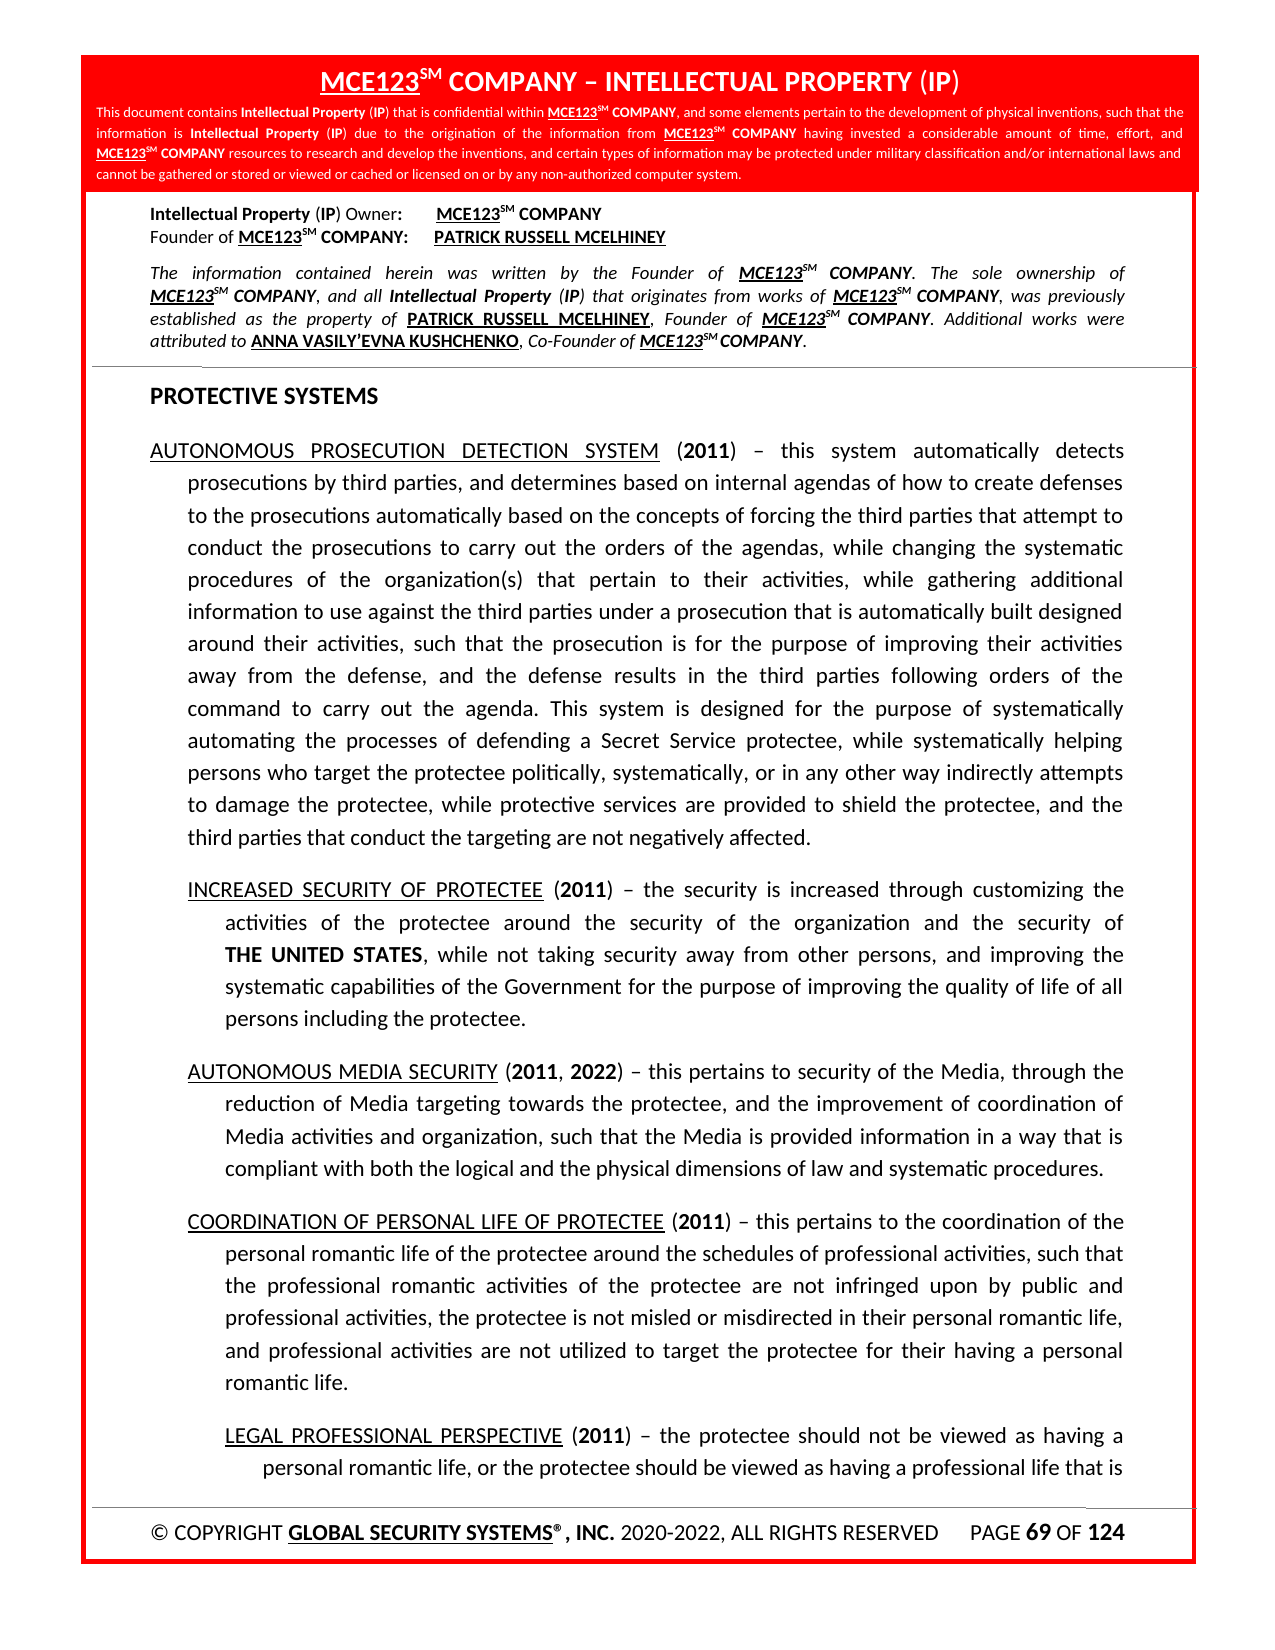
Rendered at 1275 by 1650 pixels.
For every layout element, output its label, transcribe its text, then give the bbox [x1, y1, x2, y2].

text AUTONOMOUS PROSECUTION DETECTION SYSTEM (2011) – this system automatically detects prosecutions by third parties, and determines based on internal agendas of how to create defenses to the prosecutions automatically based on the concepts of forcing the third parties that attempt to conduct the prosecutions to carry out the orders of the agendas, while changing the systematic procedures of the organization(s) that pertain to their activities, while gathering additional information to use against the third parties under a prosecution that is automatically built designed around their activities, such that the prosecution is for the purpose of improving their activities away from the defense, and the defense results in the third parties following orders of the command to carry out the agenda. This system is designed for the purpose of systematically automating the processes of defending a Secret Service protectee, while systematically helping persons who target the protectee politically, systematically, or in any other way indirectly attempts to damage the protectee, while protective services are provided to shield the protectee, and the third parties that conduct the targeting are not negatively affected. [150, 436, 1125, 851]
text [225, 1421, 1125, 1481]
text PROTECTIVE SYSTEMS [150, 381, 1125, 411]
text INCREASED SECURITY OF PROTECTEE (2011) – the security is increased through customizing the activities of the protectee around the security of the organization and the security of THE UNITED STATES, while not taking security away from other persons, and improving the systematic capabilities of the Government for the purpose of improving the quality of life of all persons including the protectee. [187, 876, 1125, 1032]
text AUTONOMOUS MEDIA SECURITY (2011, 2022) – this pertains to security of the Media, through the reduction of Media targeting towards the protectee, and the improvement of coordination of Media activities and organization, such that the Media is provided information in a way that is compliant with both the logical and the physical dimensions of law and systematic procedures. [187, 1057, 1125, 1182]
text COORDINATION OF PERSONAL LIFE OF PROTECTEE (2011) – this pertains to the coordination of the personal romantic life of the protectee around the schedules of professional activities, such that the professional romantic activities of the protectee are not infringed upon by public and professional activities, the protectee is not misled or misdirected in their personal romantic life, and professional activities are not utilized to target the protectee for their having a personal romantic life. [187, 1207, 1125, 1396]
